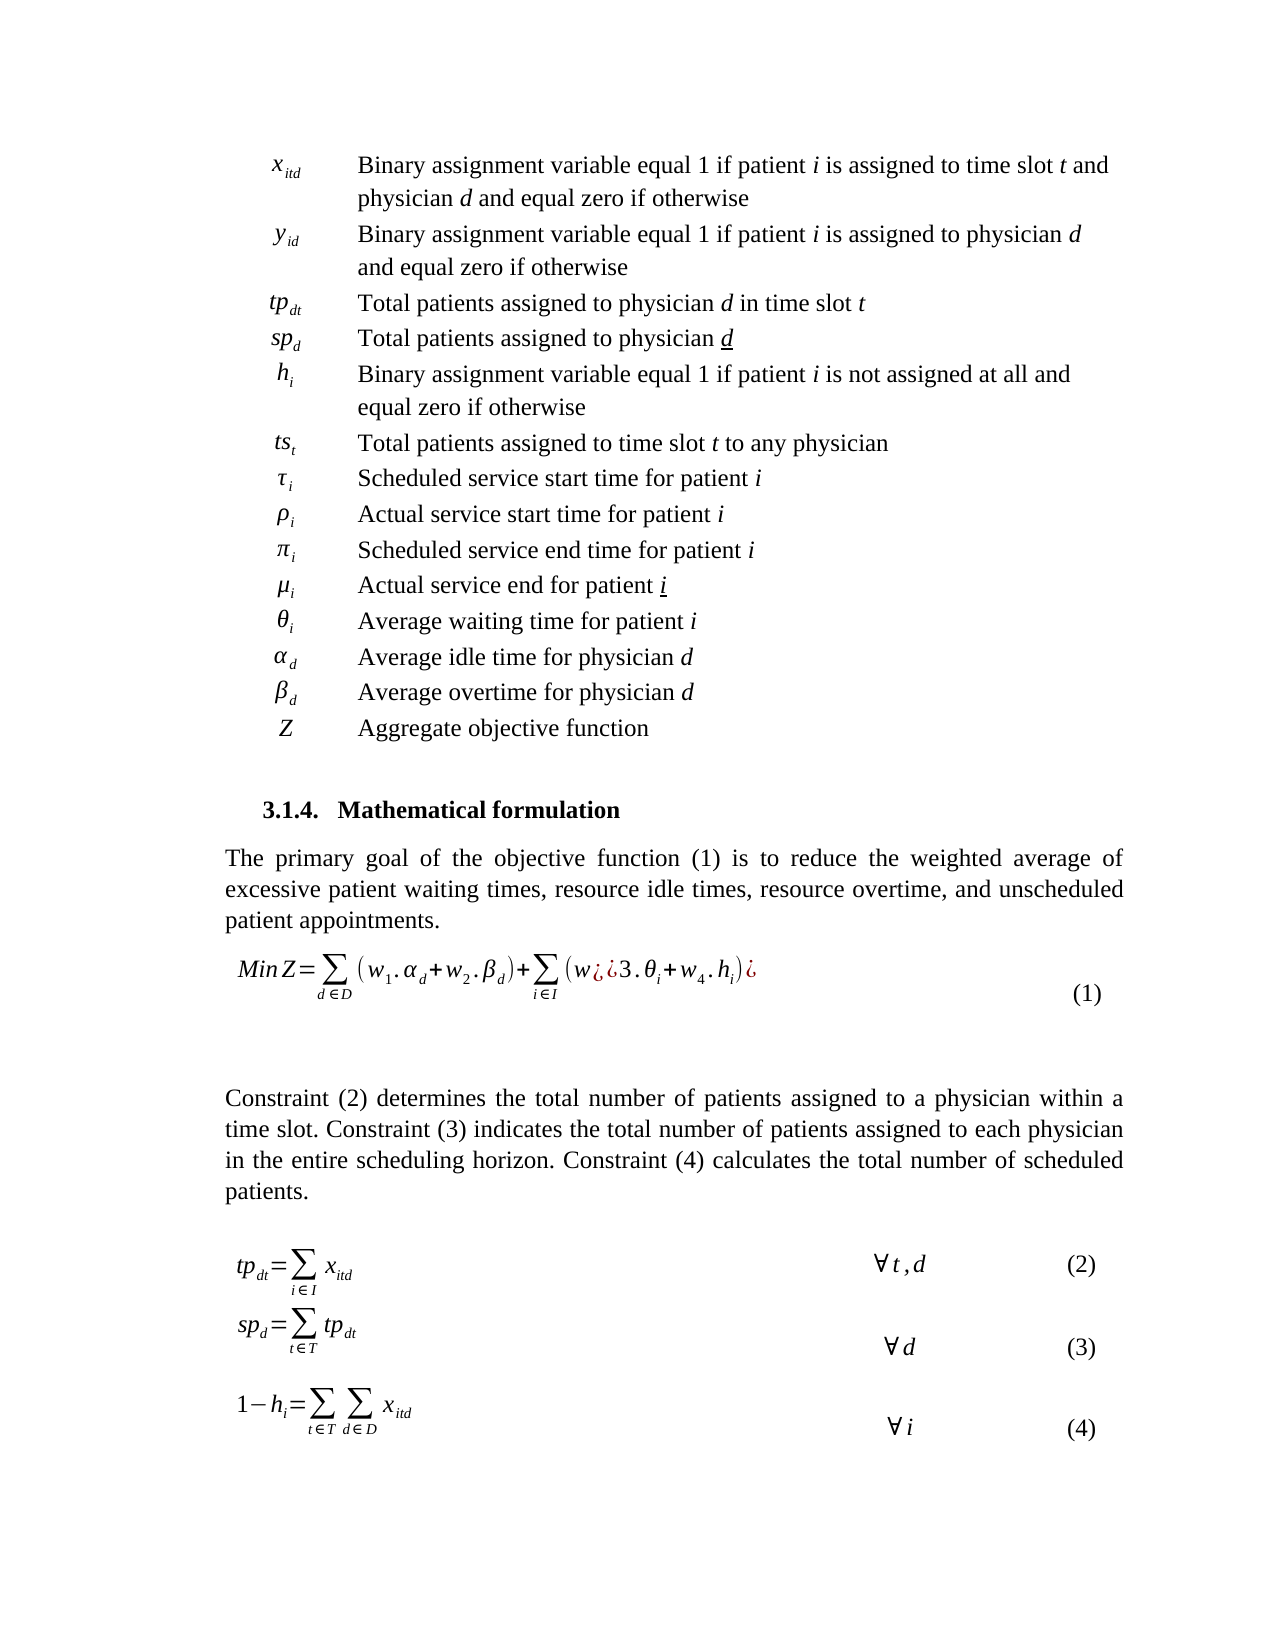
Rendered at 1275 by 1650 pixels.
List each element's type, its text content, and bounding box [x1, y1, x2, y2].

table_cell [225, 323, 346, 359]
table_cell (4) [1056, 1388, 1125, 1447]
table_cell Binary assignment variable equal 1 if patient i is not assigned at all and equal zero if otherwise [346, 359, 1125, 428]
table_cell [225, 535, 346, 570]
table_cell [225, 677, 346, 713]
table_cell [744, 1307, 1056, 1388]
table_cell [225, 642, 346, 677]
table_header [225, 953, 1061, 1035]
table_cell Total patients assigned to physician d [346, 323, 1125, 359]
table_header [225, 150, 346, 219]
table_cell Actual service start time for patient i [346, 499, 1125, 535]
table_header [744, 1224, 1056, 1307]
table_cell Scheduled service start time for patient i [346, 464, 1125, 499]
table_cell Binary assignment variable equal 1 if patient i is assigned to physician d and equal zero if otherwise [346, 219, 1125, 288]
table_cell [225, 359, 346, 428]
table_cell [225, 288, 346, 323]
table_cell [225, 428, 346, 463]
table_cell Actual service end for patient i [346, 570, 1125, 606]
table_cell Average overtime for physician d [346, 677, 1125, 713]
table_cell [225, 606, 346, 642]
table_cell Aggregate objective function [346, 713, 1125, 748]
table_cell Average waiting time for patient i [346, 606, 1125, 642]
table_header [225, 1224, 744, 1307]
table_cell [225, 713, 346, 748]
table_header Binary assignment variable equal 1 if patient i is assigned to time slot t and physician d and equal zero if otherwise [346, 150, 1125, 219]
table_cell [225, 1307, 744, 1388]
text The primary goal of the objective function (1) is to reduce the weighted average of excessive patient waiting times, resource idle times, resource overtime, and unscheduled patient appointments. [225, 843, 1125, 934]
table_cell [225, 219, 346, 288]
table_cell Scheduled service end time for patient i [346, 535, 1125, 570]
table_cell Average idle time for physician d [346, 642, 1125, 677]
table_header (1) [1061, 953, 1125, 1035]
table_cell [225, 570, 346, 606]
table_cell [744, 1388, 1056, 1447]
list Mathematical formulation [262, 795, 1125, 824]
table_header (2) [1056, 1224, 1125, 1307]
table_cell (3) [1056, 1307, 1125, 1388]
table_cell [225, 499, 346, 535]
table_cell [225, 464, 346, 499]
text Constraint (2) determines the total number of patients assigned to a physician within a time slot. Constraint (3) indicates the total number of patients assigned to each physician in the entire scheduling horizon. Constraint (4) calculates the total number of scheduled patients. [225, 1083, 1125, 1205]
table_cell [225, 1388, 744, 1447]
table_cell Total patients assigned to time slot t to any physician [346, 428, 1125, 463]
table_cell Total patients assigned to physician d in time slot t [346, 288, 1125, 323]
